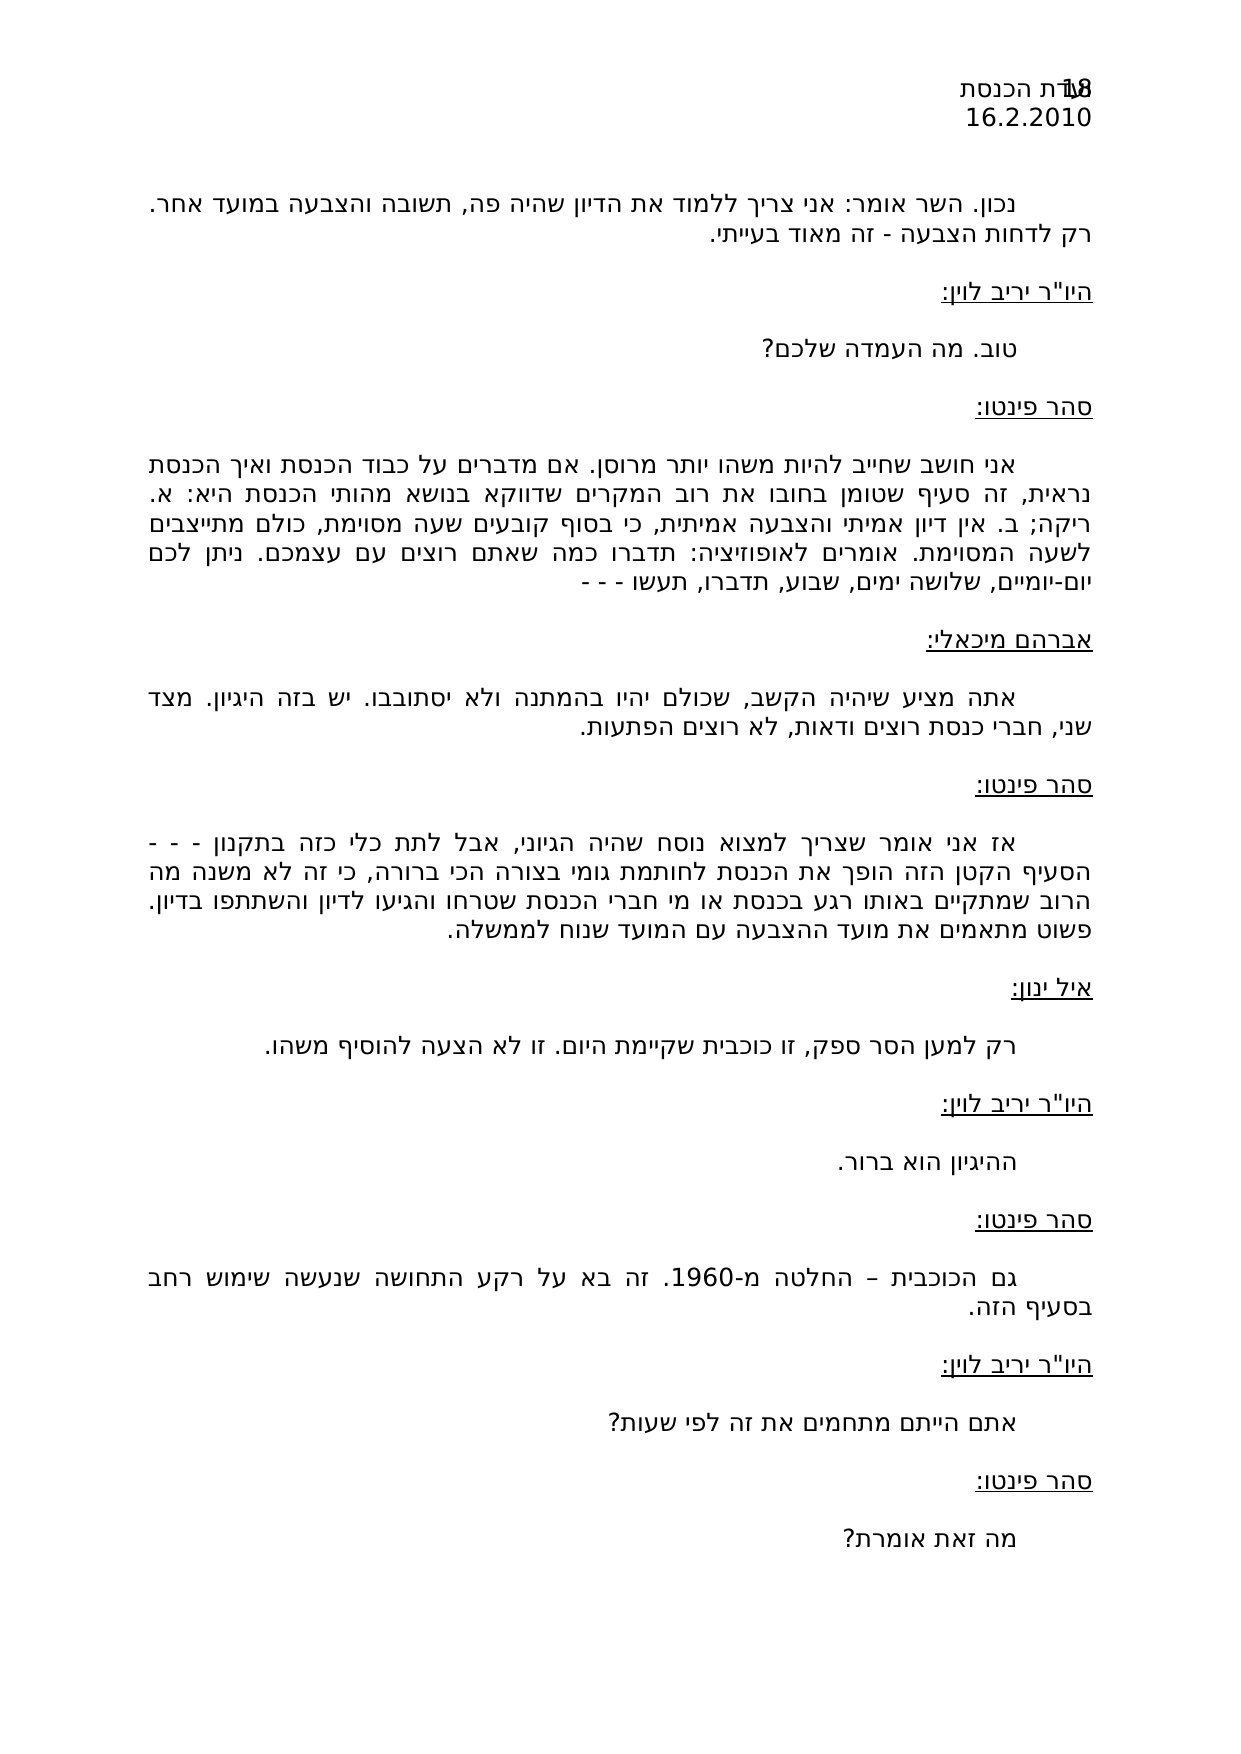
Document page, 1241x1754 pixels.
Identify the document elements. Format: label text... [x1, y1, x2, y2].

text היו"ר יריב לוין: [148, 1350, 1092, 1379]
text היו"ר יריב לוין: [148, 277, 1092, 306]
text גם הכוכבית – החלטה מ-1960. זה בא על רקע התחושה שנעשה שימוש רחב בסעיף הזה. [148, 1263, 1092, 1321]
text סהר פינטו: [148, 1466, 1092, 1495]
text רק למען הסר ספק, זו כוכבית שקיימת היום. זו לא הצעה להוסיף משהו. [148, 1031, 1092, 1061]
text אני חושב שחייב להיות משהו יותר מרוסן. אם מדברים על כבוד הכנסת ואיך הכנסת נראית, זה סעיף שטומן בחובו את רוב המקרים שדווקא בנושא מהותי הכנסת היא: א. ריקה; ב. אין דיון אמיתי והצבעה אמיתית, כי בסוף קובעים שעה מסוימת, כולם מתייצבים לשעה המסוימת. אומרים לאופוזיציה: תדברו כמה שאתם רוצים עם עצמכם. ניתן לכם יום-יומיים, שלושה ימים, שבוע, תדברו, תעשו - - - [148, 451, 1092, 596]
text אברהם מיכאלי: [148, 625, 1092, 654]
text טוב. מה העמדה שלכם? [148, 335, 1092, 364]
text סהר פינטו: [148, 393, 1092, 422]
text אתה מציע שיהיה הקשב, שכולם יהיו בהמתנה ולא יסתובבו. יש בזה היגיון. מצד שני, חברי כנסת רוצים ודאות, לא רוצים הפתעות. [148, 683, 1092, 741]
text נכון. השר אומר: אני צריך ללמוד את הדיון שהיה פה, תשובה והצבעה במועד אחר. רק לדחות הצבעה - זה מאוד בעייתי. [148, 190, 1092, 248]
text אתם הייתם מתחמים את זה לפי שעות? [148, 1408, 1092, 1437]
text איל ינון: [148, 973, 1092, 1003]
text אז אני אומר שצריך למצוא נוסח שהיה הגיוני, אבל לתת כלי כזה בתקנון - - - הסעיף הקטן הזה הופך את הכנסת לחותמת גומי בצורה הכי ברורה, כי זה לא משנה מה הרוב שמתקיים באותו רגע בכנסת או מי חברי הכנסת שטרחו והגיעו לדיון והשתתפו בדיון. פשוט מתאמים את מועד ההצבעה עם המועד שנוח לממשלה. [148, 828, 1092, 945]
text מה זאת אומרת? [148, 1524, 1092, 1553]
text היו"ר יריב לוין: [148, 1089, 1092, 1118]
text ההיגיון הוא ברור. [148, 1147, 1092, 1176]
text סהר פינטו: [148, 770, 1092, 799]
text סהר פינטו: [148, 1205, 1092, 1234]
